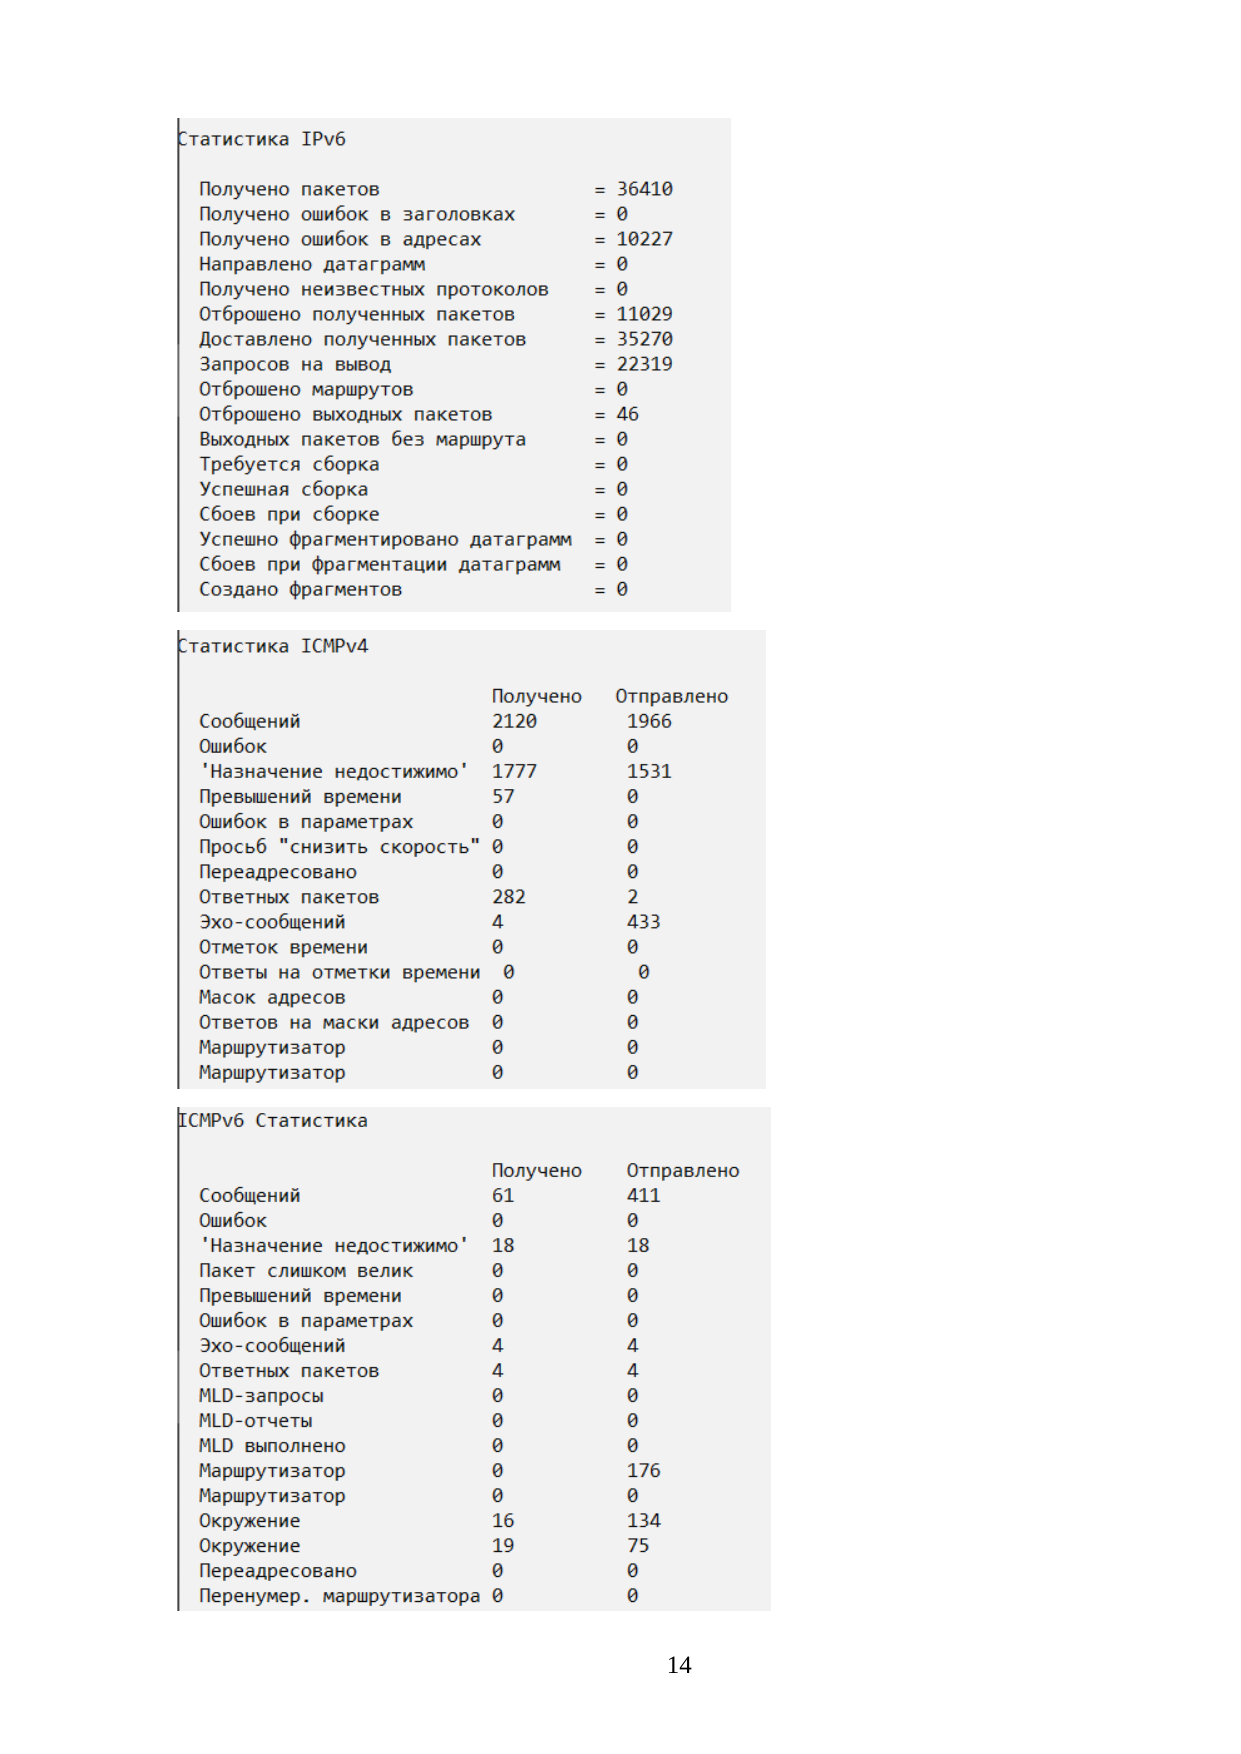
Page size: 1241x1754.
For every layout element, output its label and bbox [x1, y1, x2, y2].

picture [177, 118, 732, 612]
picture [177, 1107, 771, 1611]
picture [177, 630, 766, 1089]
